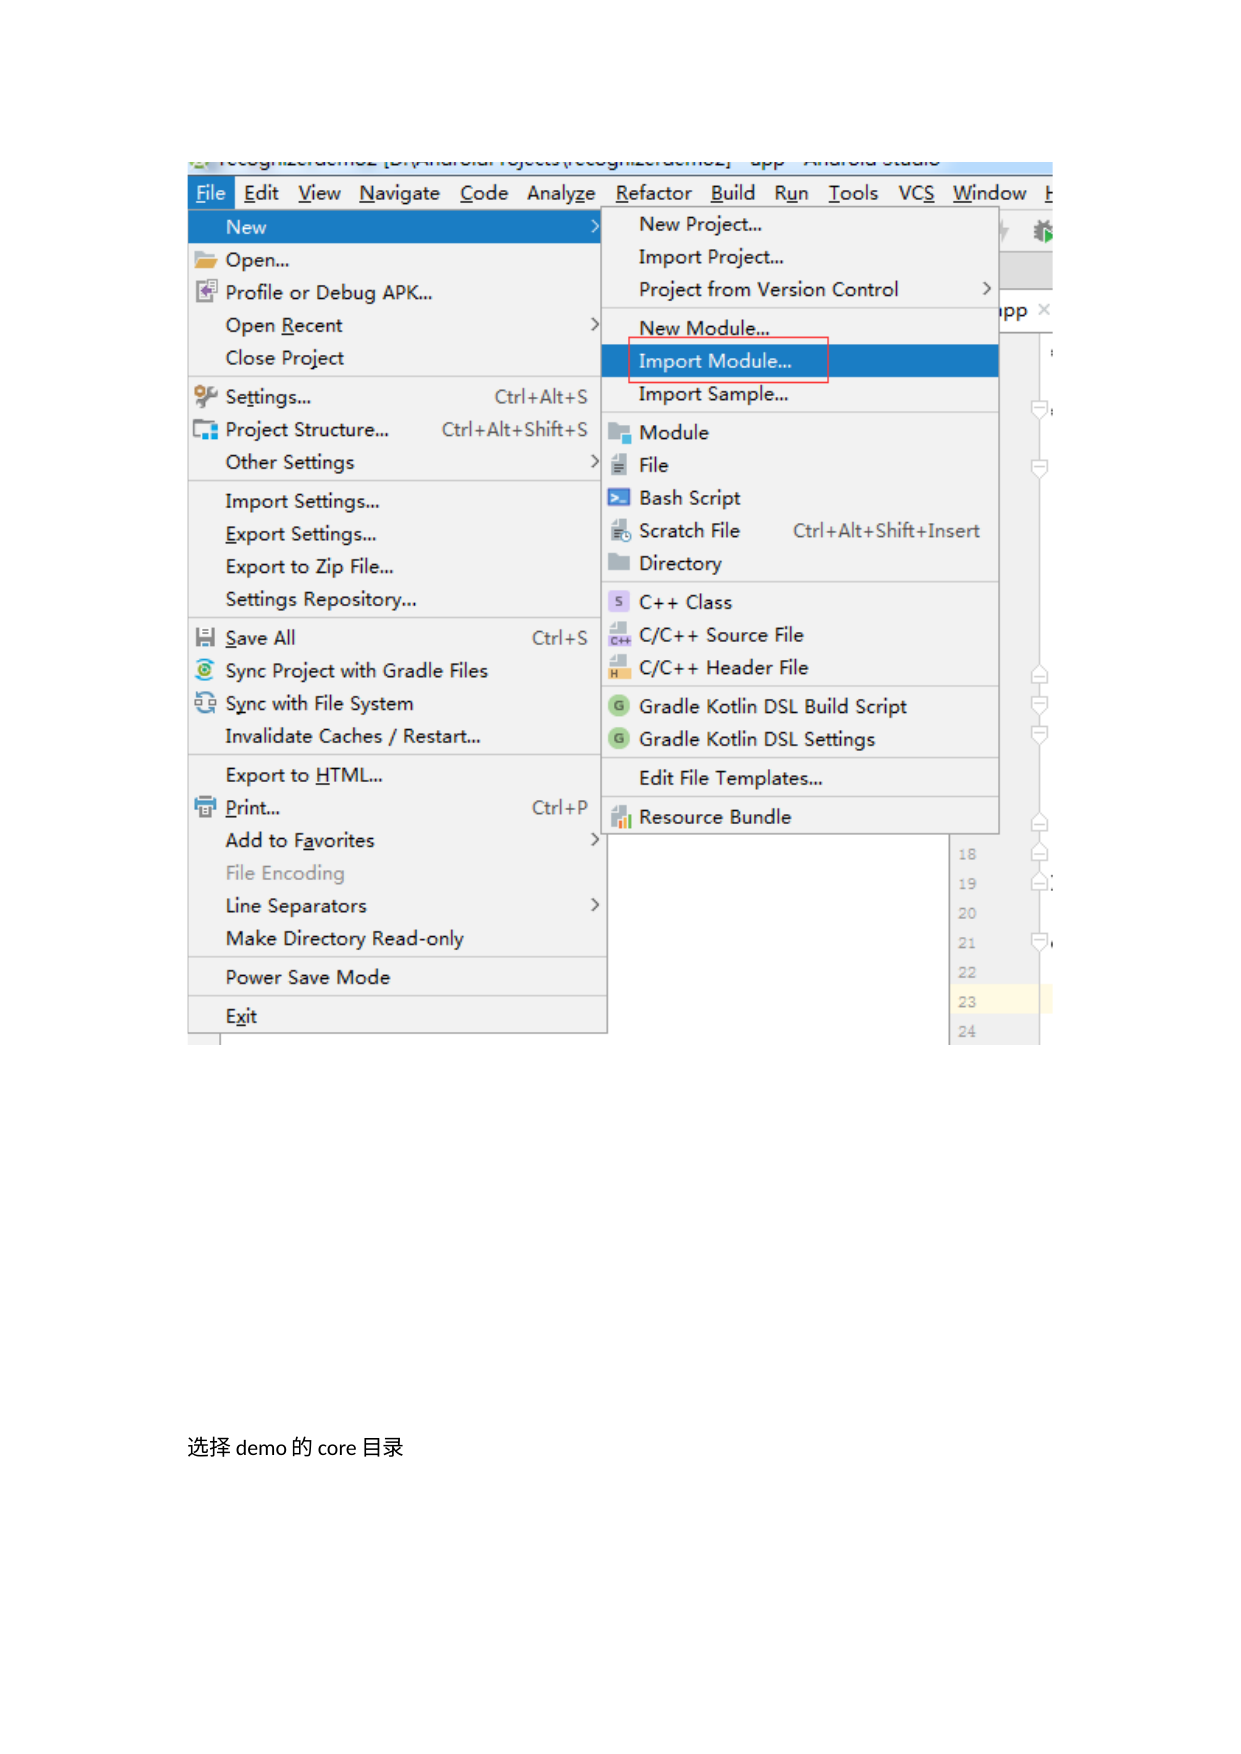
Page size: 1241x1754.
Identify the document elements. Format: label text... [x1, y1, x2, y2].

text 选择demo的core目录 [187, 1429, 1053, 1462]
picture [187, 162, 1053, 1045]
